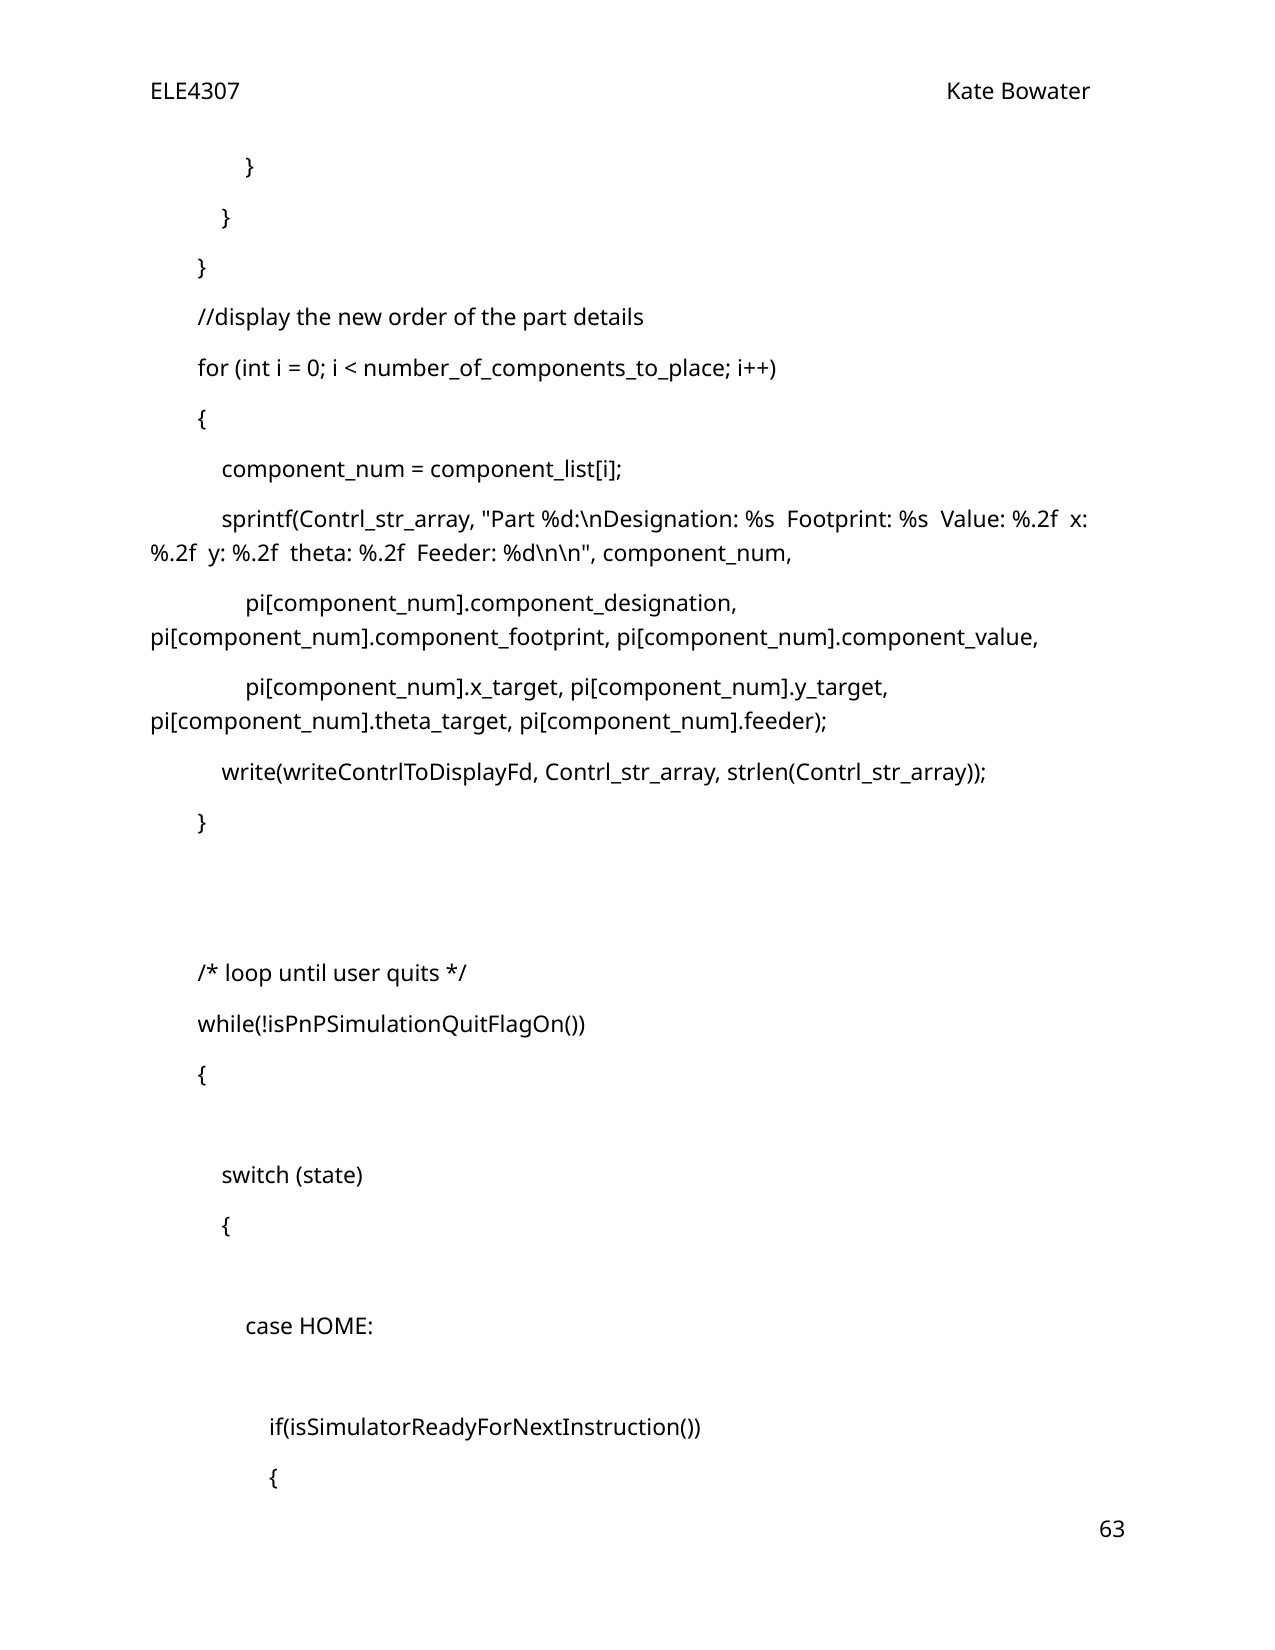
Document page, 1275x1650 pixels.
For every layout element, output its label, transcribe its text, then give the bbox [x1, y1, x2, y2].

text pi[component_num].x_target, pi[component_num].y_target, pi[component_num].theta_target, pi[component_num].feeder); [150, 671, 1125, 736]
text pi[component_num].component_designation, pi[component_num].component_footprint, pi[component_num].component_value, [150, 587, 1125, 652]
text } [150, 251, 1125, 282]
text switch (state) [150, 1159, 1125, 1190]
text if(isSimulatorReadyForNextInstruction()) [150, 1411, 1125, 1442]
text for (int i = 0; i < number_of_components_to_place; i++) [150, 352, 1125, 383]
text while(!isPnPSimulationQuitFlagOn()) [150, 1007, 1125, 1039]
text { [150, 1209, 1125, 1240]
text } [150, 806, 1125, 837]
text { [150, 1461, 1125, 1492]
text component_num = component_list[i]; [150, 452, 1125, 484]
text { [150, 402, 1125, 433]
text //display the new order of the part details [150, 301, 1125, 332]
text write(writeContrlToDisplayFd, Contrl_str_array, strlen(Contrl_str_array)); [150, 755, 1125, 787]
text } [150, 200, 1125, 232]
text } [150, 150, 1125, 181]
text { [150, 1058, 1125, 1089]
text sprintf(Contrl_str_array, "Part %d:\nDesignation: %s Footprint: %s Value: %.2f x: %.2f y: %.2f theta: %.2f Feeder: %d\n\n", component_num, [150, 503, 1125, 568]
text case HOME: [150, 1310, 1125, 1341]
text /* loop until user quits */ [150, 957, 1125, 988]
